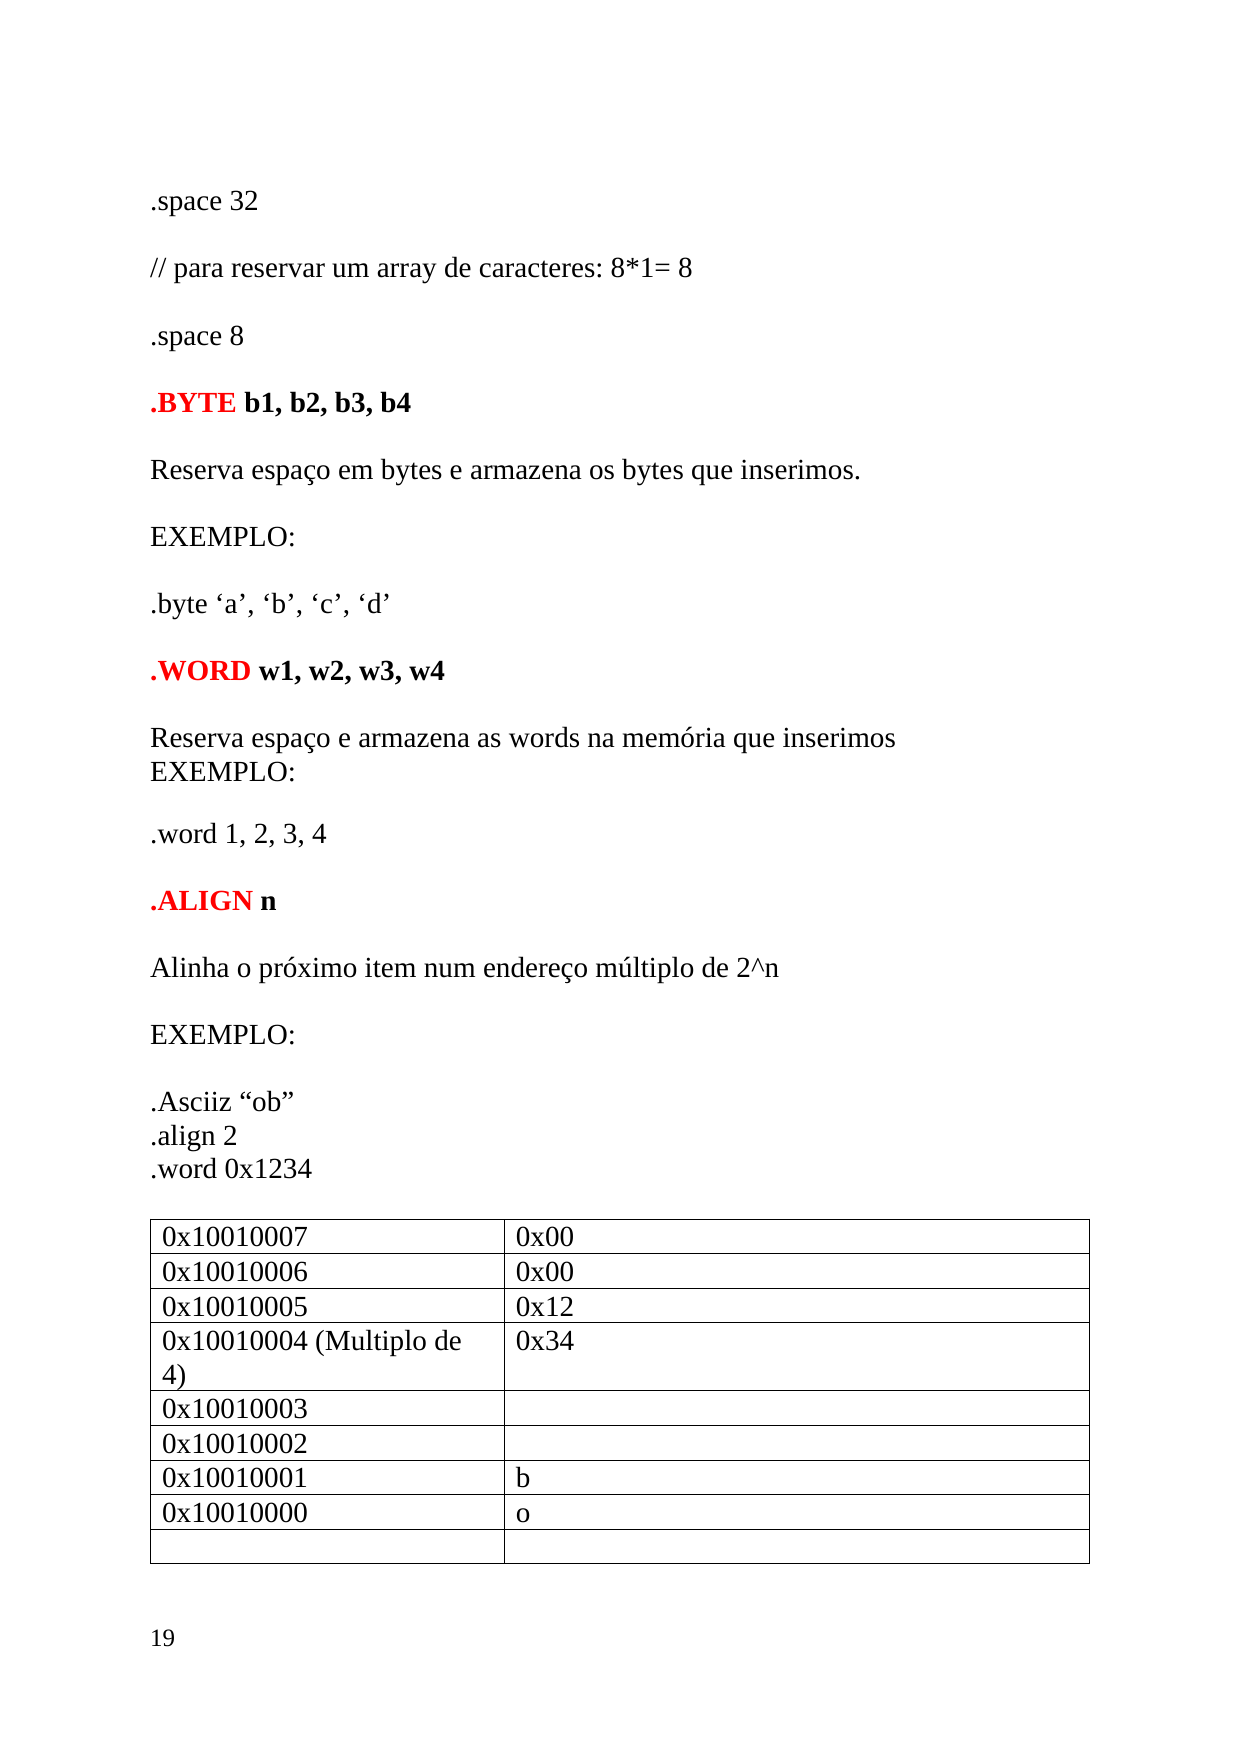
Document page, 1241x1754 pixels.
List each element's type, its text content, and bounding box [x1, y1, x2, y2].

table_cell 0x10010000 [151, 1495, 504, 1529]
table_header 0x00 [505, 1220, 1089, 1253]
table_cell 0x10010004 (Multiplo de 4) [151, 1323, 504, 1390]
table_cell 0x10010002 [151, 1426, 504, 1459]
text .word 0x1234 [150, 1151, 1090, 1185]
table_cell [505, 1530, 1089, 1563]
text .Asciiz “ob” [150, 1084, 1090, 1118]
table_cell b [505, 1461, 1089, 1494]
text .space 32 [150, 183, 1090, 217]
table_cell 0x34 [505, 1323, 1089, 1390]
text Alinha o próximo item num endereço múltiplo de 2^n [150, 950, 1090, 984]
table_cell 0x10010006 [151, 1254, 504, 1288]
text EXEMPLO: [150, 1017, 1090, 1051]
table_cell 0x10010001 [151, 1461, 504, 1494]
text .WORD w1, w2, w3, w4 [150, 653, 1090, 687]
table_header 0x10010007 [151, 1220, 504, 1253]
table_cell 0x10010005 [151, 1289, 504, 1322]
text EXEMPLO: [150, 519, 1090, 552]
table_cell [151, 1530, 504, 1563]
text Reserva espaço e armazena as words na memória que inserimos [150, 720, 1090, 754]
table_cell o [505, 1495, 1089, 1529]
table_cell [505, 1391, 1089, 1425]
text EXEMPLO: [150, 754, 1090, 816]
table_cell 0x12 [505, 1289, 1089, 1322]
table_cell 0x00 [505, 1254, 1089, 1288]
text .byte ‘a’, ‘b’, ‘c’, ‘d’ [150, 586, 1090, 619]
table_cell 0x10010003 [151, 1391, 504, 1425]
text .ALIGN n [150, 883, 1090, 917]
table_cell [505, 1426, 1089, 1459]
text .word 1, 2, 3, 4 [150, 816, 1090, 849]
text // para reservar um array de caracteres: 8*1= 8 [150, 251, 1090, 284]
text .align 2 [150, 1118, 1090, 1151]
text .space 8 [150, 318, 1090, 351]
text Reserva espaço em bytes e armazena os bytes que inserimos. [150, 452, 1090, 485]
text .BYTE b1, b2, b3, b4 [150, 385, 1090, 418]
